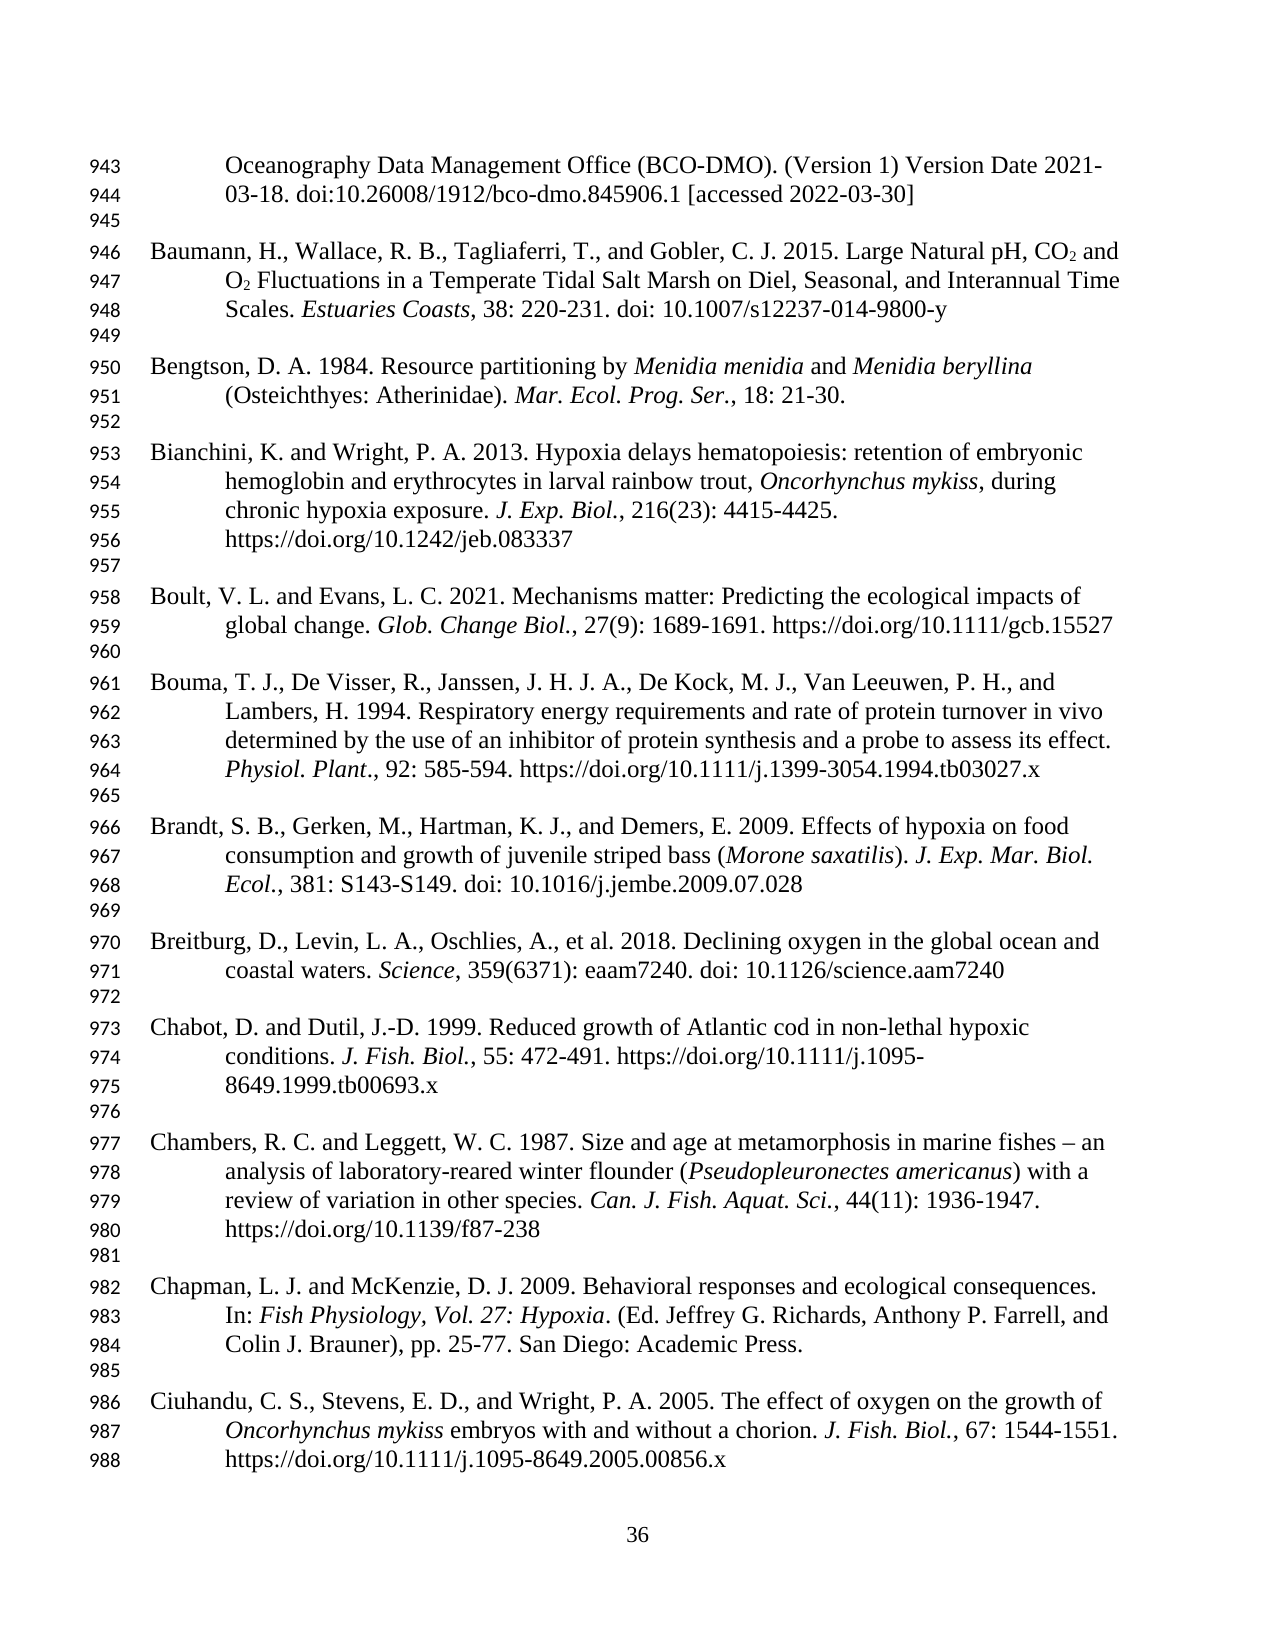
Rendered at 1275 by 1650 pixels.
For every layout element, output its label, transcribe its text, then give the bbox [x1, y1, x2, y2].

text Chapman, L. J. and McKenzie, D. J. 2009. Behavioral responses and ecological consequences. In: Fish Physiology, Vol. 27: Hypoxia. (Ed. Jeffrey G. Richards, Anthony P. Farrell, and Colin J. Brauner), pp. 25-77. San Diego: Academic Press. [150, 1271, 1125, 1357]
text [150, 150, 1125, 207]
text Chambers, R. C. and Leggett, W. C. 1987. Size and age at metamorphosis in marine fishes – an analysis of laboratory-reared winter flounder (Pseudopleuronectes americanus) with a review of variation in other species. Can. J. Fish. Aquat. Sci., 44(11): 1936-1947. https://doi.org/10.1139/f87-238 [150, 1127, 1125, 1242]
text Bengtson, D. A. 1984. Resource partitioning by Menidia menidia and Menidia beryllina (Osteichthyes: Atherinidae). Mar. Ecol. Prog. Ser., 18: 21-30. [150, 351, 1125, 409]
text Chabot, D. and Dutil, J.-D. 1999. Reduced growth of Atlantic cod in non-lethal hypoxic conditions. J. Fish. Biol., 55: 472-491. https://doi.org/10.1111/j.1095-8649.1999.tb00693.x [150, 1012, 1125, 1099]
text Bouma, T. J., De Visser, R., Janssen, J. H. J. A., De Kock, M. J., Van Leeuwen, P. H., and Lambers, H. 1994. Respiratory energy requirements and rate of protein turnover in vivo determined by the use of an inhibitor of protein synthesis and a probe to assess its effect. Physiol. Plant., 92: 585-594. https://doi.org/10.1111/j.1399-3054.1994.tb03027.x [150, 667, 1125, 782]
text Ciuhandu, C. S., Stevens, E. D., and Wright, P. A. 2005. The effect of oxygen on the growth of Oncorhynchus mykiss embryos with and without a chorion. J. Fish. Biol., 67: 1544-1551. https://doi.org/10.1111/j.1095-8649.2005.00856.x [150, 1386, 1125, 1472]
text Breitburg, D., Levin, L. A., Oschlies, A., et al. 2018. Declining oxygen in the global ocean and coastal waters. Science, 359(6371): eaam7240. doi: 10.1126/science.aam7240 [150, 926, 1125, 984]
text Boult, V. L. and Evans, L. C. 2021. Mechanisms matter: Predicting the ecological impacts of global change. Glob. Change Biol., 27(9): 1689-1691. https://doi.org/10.1111/gcb.15527 [150, 581, 1125, 639]
text Bianchini, K. and Wright, P. A. 2013. Hypoxia delays hematopoiesis: retention of embryonic hemoglobin and erythrocytes in larval rainbow trout, Oncorhynchus mykiss, during chronic hypoxia exposure. J. Exp. Biol., 216(23): 4415-4425. https://doi.org/10.1242/jeb.083337 [150, 437, 1125, 552]
text Baumann, H., Wallace, R. B., Tagliaferri, T., and Gobler, C. J. 2015. Large Natural pH, CO2 and O2 Fluctuations in a Temperate Tidal Salt Marsh on Diel, Seasonal, and Interannual Time Scales. Estuaries Coasts, 38: 220-231. doi: 10.1007/s12237-014-9800-y [150, 236, 1125, 322]
text Brandt, S. B., Gerken, M., Hartman, K. J., and Demers, E. 2009. Effects of hypoxia on food consumption and growth of juvenile striped bass (Morone saxatilis). J. Exp. Mar. Biol. Ecol., 381: S143-S149. doi: 10.1016/j.jembe.2009.07.028 [150, 811, 1125, 897]
